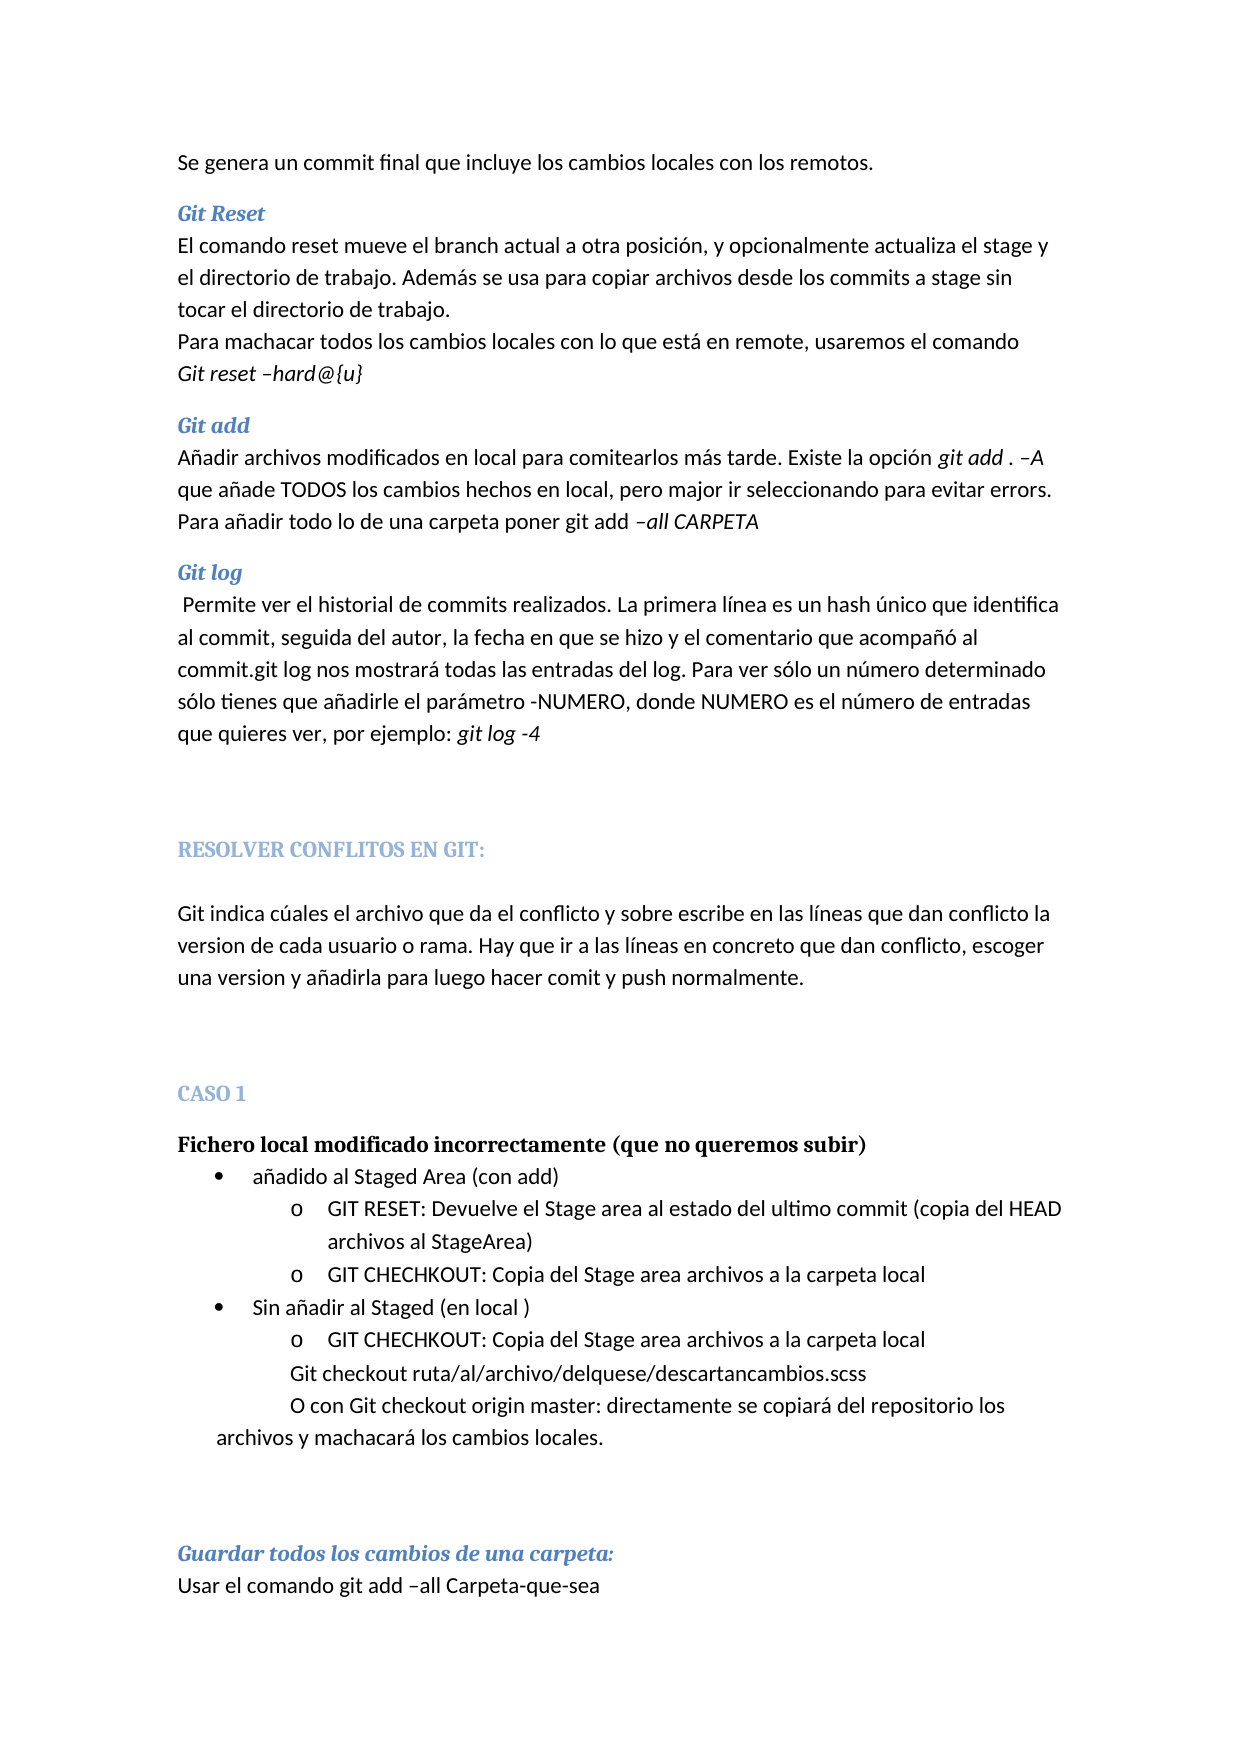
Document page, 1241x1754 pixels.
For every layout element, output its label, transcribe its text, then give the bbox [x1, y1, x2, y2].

text Añadir archivos modificados en local para comitearlos más tarde. Existe la opción git add . –A que añade TODOS los cambios hechos en local, pero major ir seleccionando para evitar errors. Para añadir todo lo de una carpeta poner git add –all CARPETA [177, 443, 1063, 535]
subtitle Guardar todos los cambios de una carpeta: [177, 1541, 1063, 1567]
subtitle CASO 1 [177, 1081, 1063, 1107]
list GIT CHECHKOUT: Copia del Stage area archivos a la carpeta local [290, 1260, 1063, 1289]
subtitle Git Reset [177, 201, 1063, 227]
list Sin añadir al Staged (en local ) [215, 1293, 1063, 1321]
text Se genera un commit final que incluye los cambios locales con los remotos. [177, 148, 1063, 176]
text Git checkout ruta/al/archivo/delquese/descartancambios.scss [216, 1359, 1063, 1387]
text El comando reset mueve el branch actual a otra posición, y opcionalmente actualiza el stage y el directorio de trabajo. Además se usa para copiar archivos desde los commits a stage sin tocar el directorio de trabajo. [177, 231, 1063, 323]
list GIT CHECHKOUT: Copia del Stage area archivos a la carpeta local [290, 1325, 1063, 1354]
text O con Git checkout origin master: directamente se copiará del repositorio los archivos y machacará los cambios locales. [216, 1391, 1063, 1451]
list GIT RESET: Devuelve el Stage area al estado del ultimo commit (copia del HEAD archivos al StageArea) [290, 1194, 1063, 1256]
text Para machacar todos los cambios locales con lo que está en remote, usaremos el comando [177, 327, 1063, 355]
text Permite ver el historial de commits realizados. La primera línea es un hash único que identifica al commit, seguida del autor, la fecha en que se hizo y el comentario que acompañó al commit.git log nos mostrará todas las entradas del log. Para ver sólo un número determinado sólo tienes que añadirle el parámetro -NUMERO, donde NUMERO es el número de entradas que quieres ver, por ejemplo: git log -4 [177, 590, 1063, 747]
text Usar el comando git add –all Carpeta-que-sea [177, 1571, 1063, 1599]
subtitle Git log [177, 560, 1063, 587]
subtitle Fichero local modificado incorrectamente (que no queremos subir) [177, 1132, 1063, 1158]
subtitle RESOLVER CONFLITOS EN GIT: [177, 837, 1063, 863]
subtitle Git add [177, 413, 1063, 439]
list añadido al Staged Area (con add) [215, 1162, 1063, 1190]
text Git indica cúales el archivo que da el conflicto y sobre escribe en las líneas que dan conflicto la version de cada usuario o rama. Hay que ir a las líneas en concreto que dan conflicto, escoger una version y añadirla para luego hacer comit y push normalmente. [177, 899, 1063, 991]
text Git reset –hard@{u} [177, 359, 1063, 388]
